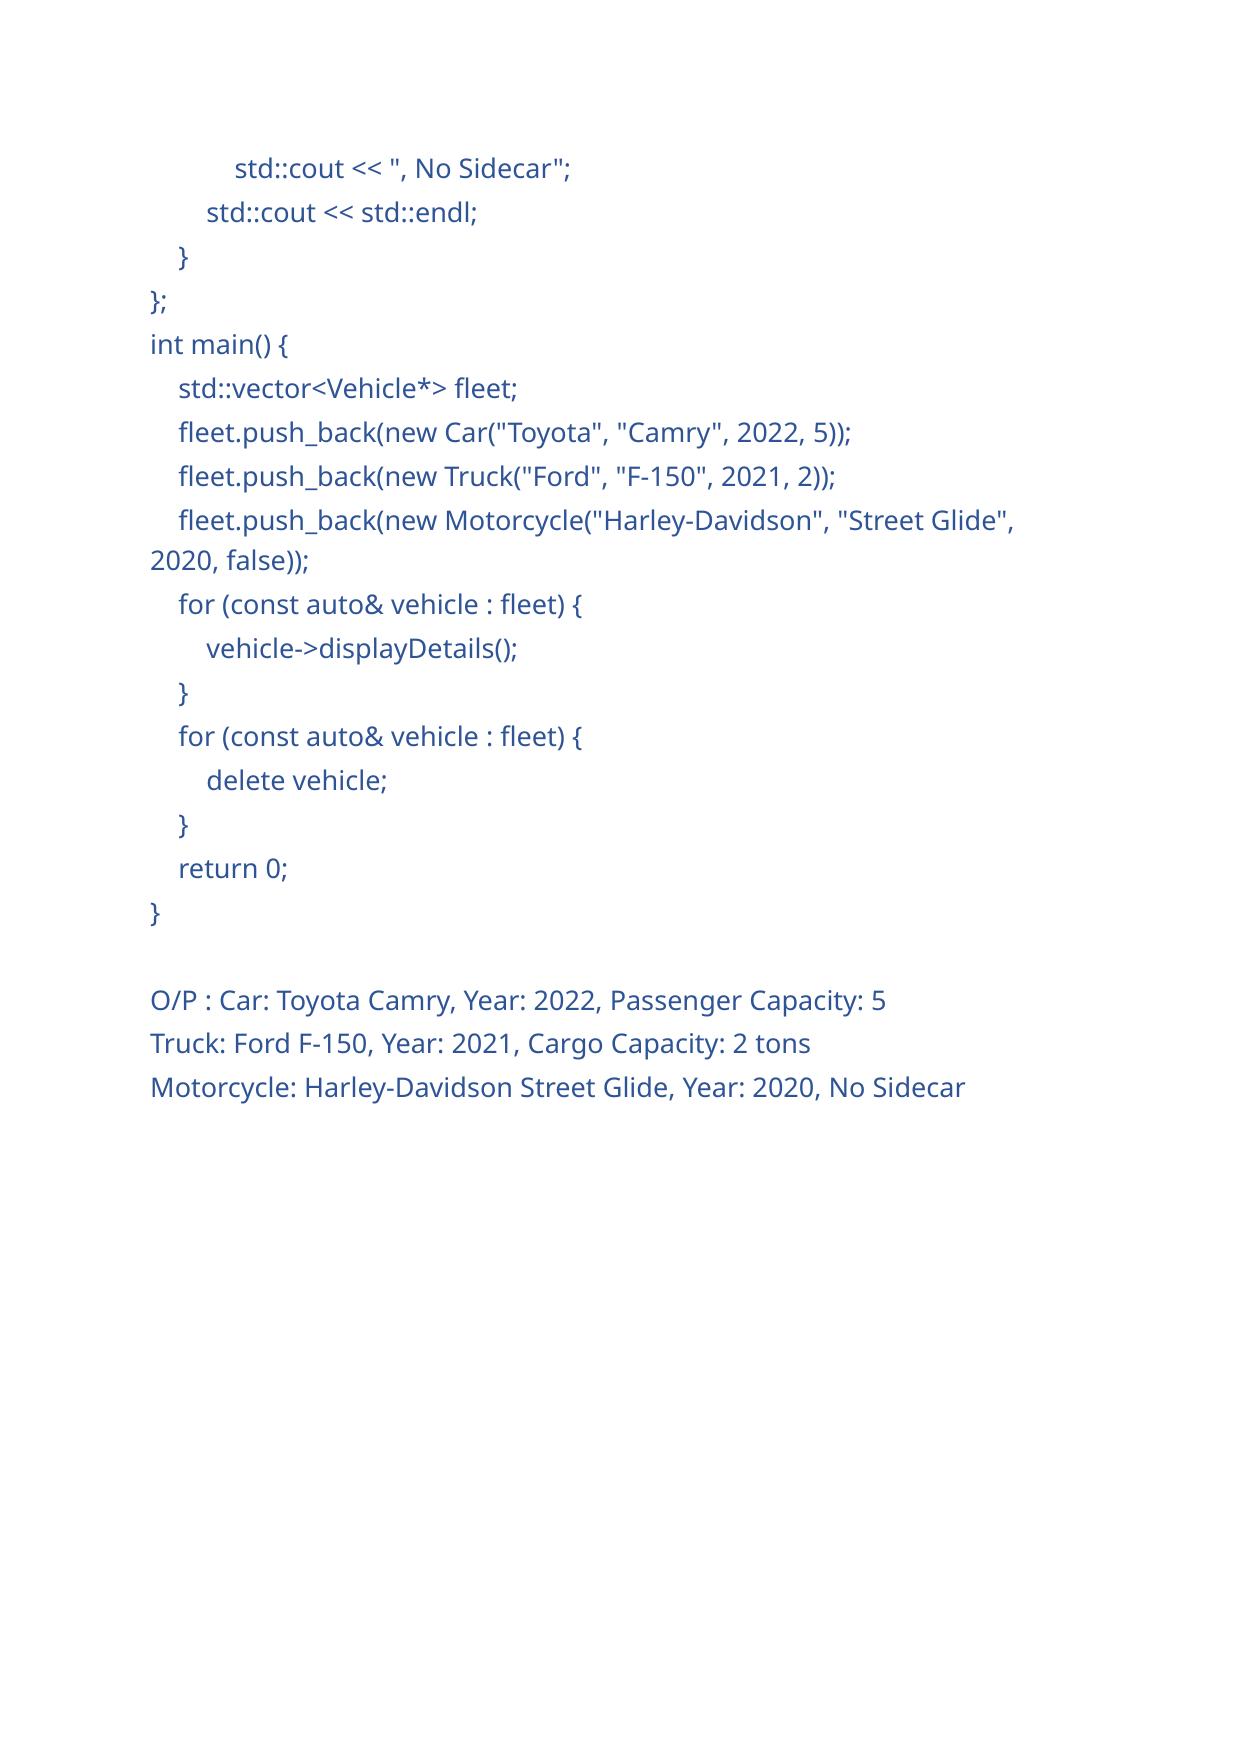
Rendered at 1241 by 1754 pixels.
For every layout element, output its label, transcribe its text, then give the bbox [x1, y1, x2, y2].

subtitle std::cout << std::endl; [150, 194, 1090, 231]
subtitle std::cout << ", No Sidecar"; [150, 150, 1090, 187]
subtitle Truck: Ford F-150, Year: 2021, Cargo Capacity: 2 tons [150, 1025, 1090, 1062]
subtitle fleet.push_back(new Motorcycle("Harley-Davidson", "Street Glide", 2020, false)); [150, 502, 1090, 578]
subtitle }; [150, 282, 1090, 319]
subtitle vehicle->displayDetails(); [150, 629, 1090, 666]
subtitle fleet.push_back(new Truck("Ford", "F-150", 2021, 2)); [150, 458, 1090, 494]
subtitle return 0; [150, 849, 1090, 886]
subtitle } [150, 805, 1090, 842]
subtitle for (const auto& vehicle : fleet) { [150, 585, 1090, 622]
subtitle } [150, 238, 1090, 275]
subtitle for (const auto& vehicle : fleet) { [150, 717, 1090, 754]
subtitle fleet.push_back(new Car("Toyota", "Camry", 2022, 5)); [150, 414, 1090, 451]
subtitle } [150, 893, 1090, 930]
subtitle delete vehicle; [150, 761, 1090, 798]
subtitle std::vector<Vehicle*> fleet; [150, 370, 1090, 407]
subtitle int main() { [150, 326, 1090, 363]
subtitle } [150, 673, 1090, 710]
subtitle O/P : Car: Toyota Camry, Year: 2022, Passenger Capacity: 5 [150, 981, 1090, 1018]
subtitle Motorcycle: Harley-Davidson Street Glide, Year: 2020, No Sidecar [150, 1069, 1090, 1106]
